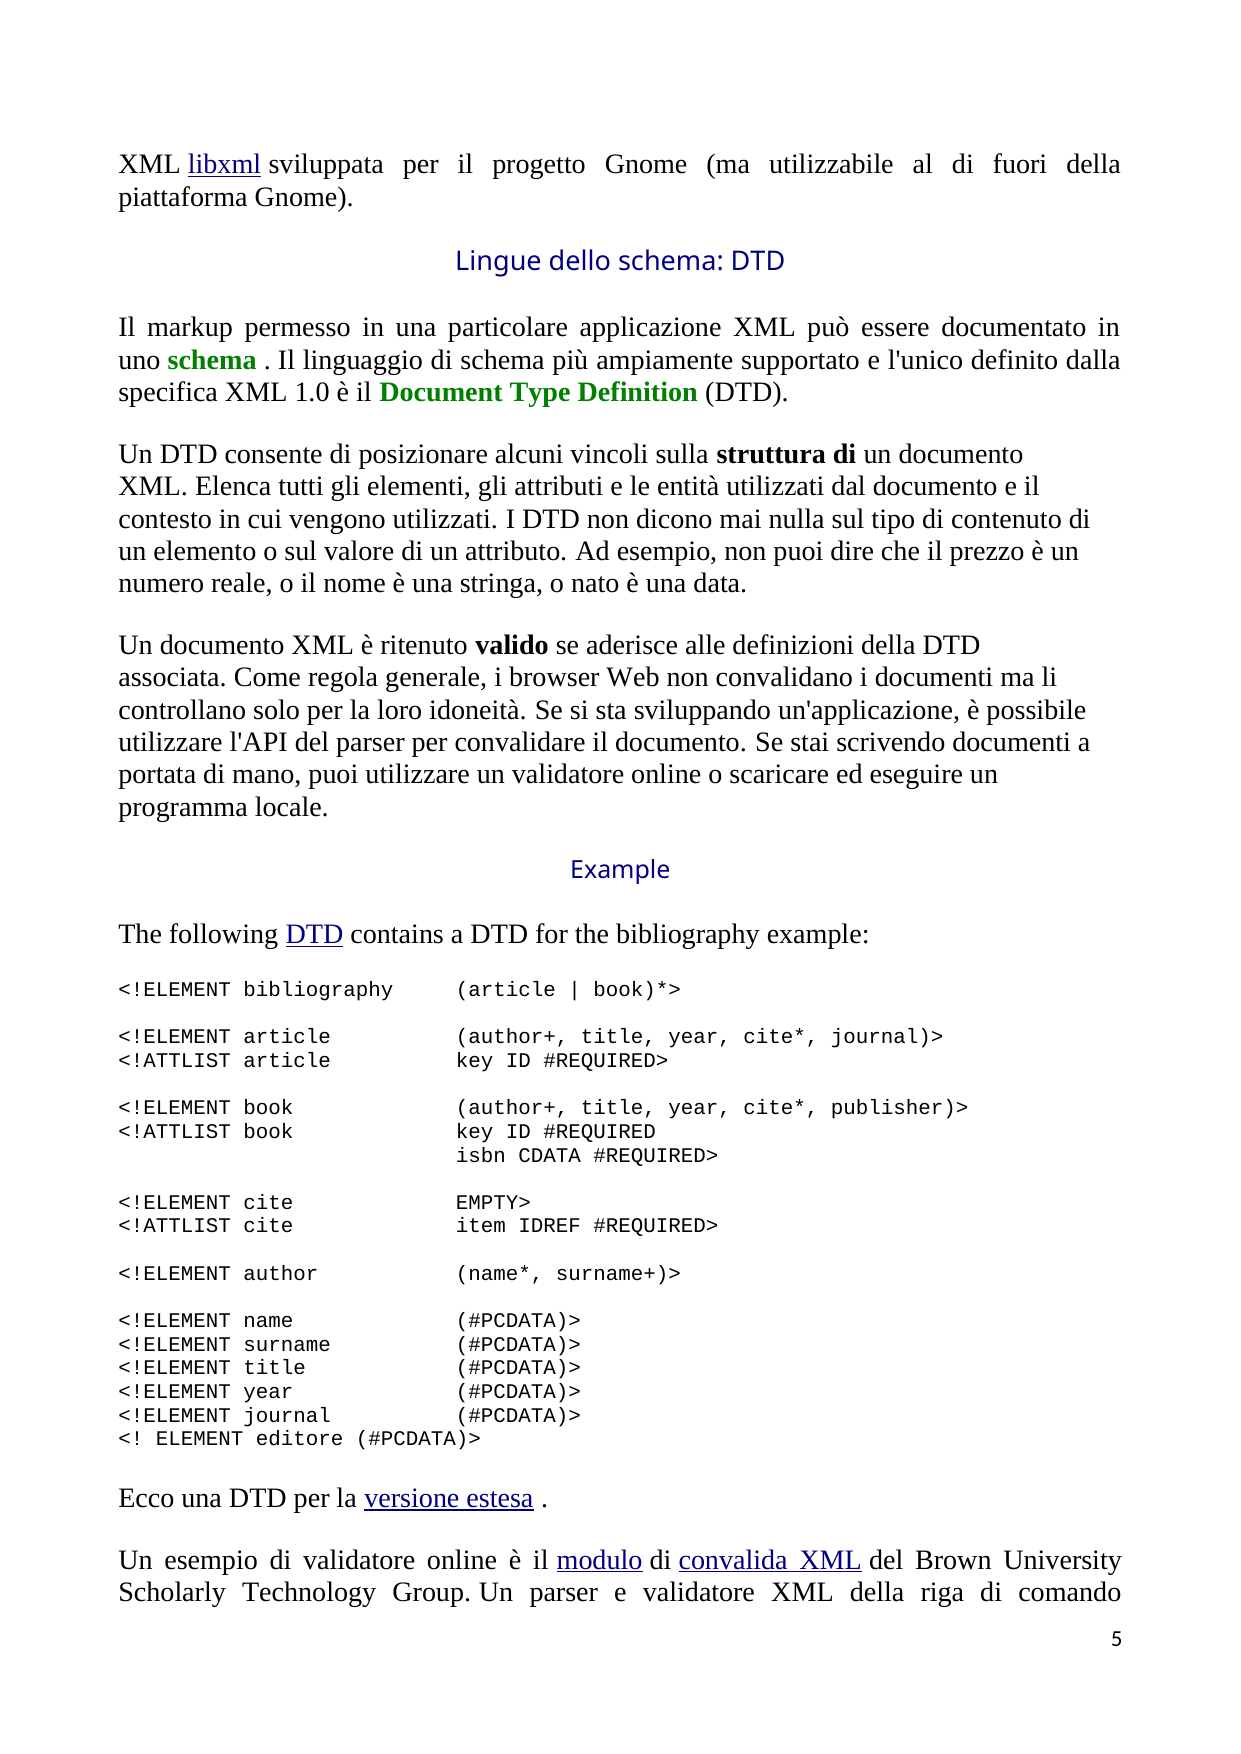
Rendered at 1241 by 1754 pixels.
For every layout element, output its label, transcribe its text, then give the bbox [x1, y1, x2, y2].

text <!ELEMENT bibliography (article | book)*> [118, 979, 1122, 1003]
text <!ATTLIST article key ID #REQUIRED> [118, 1050, 1122, 1074]
text <!ELEMENT surname (#PCDATA)> [118, 1334, 1122, 1357]
text <! ELEMENT editore (#PCDATA)> [118, 1428, 1122, 1452]
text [118, 148, 1122, 212]
subtitle Lingue dello schema: DTD [118, 242, 1122, 278]
text isbn CDATA #REQUIRED> [118, 1144, 1122, 1168]
text <!ELEMENT cite EMPTY> [118, 1192, 1122, 1216]
text Un documento XML è ritenuto valido se aderisce alle definizioni della DTD associata. Come regola generale, i browser Web non convalidano i documenti ma li controllano solo per la loro idoneità. Se si sta sviluppando un'applicazione, è possibile utilizzare l'API del parser per convalidare il documento. Se stai scrivendo documenti a portata di mano, puoi utilizzare un validatore online o scaricare ed eseguire un programma locale. [118, 628, 1122, 822]
subtitle Example [118, 852, 1122, 886]
text Ecco una DTD per la versione estesa . [118, 1481, 1122, 1513]
text <!ELEMENT article (author+, title, year, cite*, journal)> [118, 1026, 1122, 1050]
text <!ATTLIST book key ID #REQUIRED [118, 1121, 1122, 1144]
text <!ELEMENT journal (#PCDATA)> [118, 1405, 1122, 1428]
text <!ELEMENT year (#PCDATA)> [118, 1381, 1122, 1405]
text <!ATTLIST cite item IDREF #REQUIRED> [118, 1216, 1122, 1239]
text <!ELEMENT book (author+, title, year, cite*, publisher)> [118, 1097, 1122, 1121]
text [118, 1543, 1122, 1607]
text <!ELEMENT name (#PCDATA)> [118, 1310, 1122, 1334]
text <!ELEMENT title (#PCDATA)> [118, 1357, 1122, 1381]
text Il markup permesso in una particolare applicazione XML può essere documentato in uno schema . Il linguaggio di schema più ampiamente supportato e l'unico definito dalla specifica XML 1.0 è il Document Type Definition (DTD). [118, 311, 1122, 408]
text Un DTD consente di posizionare alcuni vincoli sulla struttura di un documento XML. Elenca tutti gli elementi, gli attributi e le entità utilizzati dal documento e il contesto in cui vengono utilizzati. I DTD non dicono mai nulla sul tipo di contenuto di un elemento o sul valore di un attributo. Ad esempio, non puoi dire che il prezzo è un numero reale, o il nome è una stringa, o nato è una data. [118, 437, 1122, 599]
text <!ELEMENT author (name*, surname+)> [118, 1263, 1122, 1286]
text The following DTD contains a DTD for the bibliography example: [118, 917, 1122, 950]
